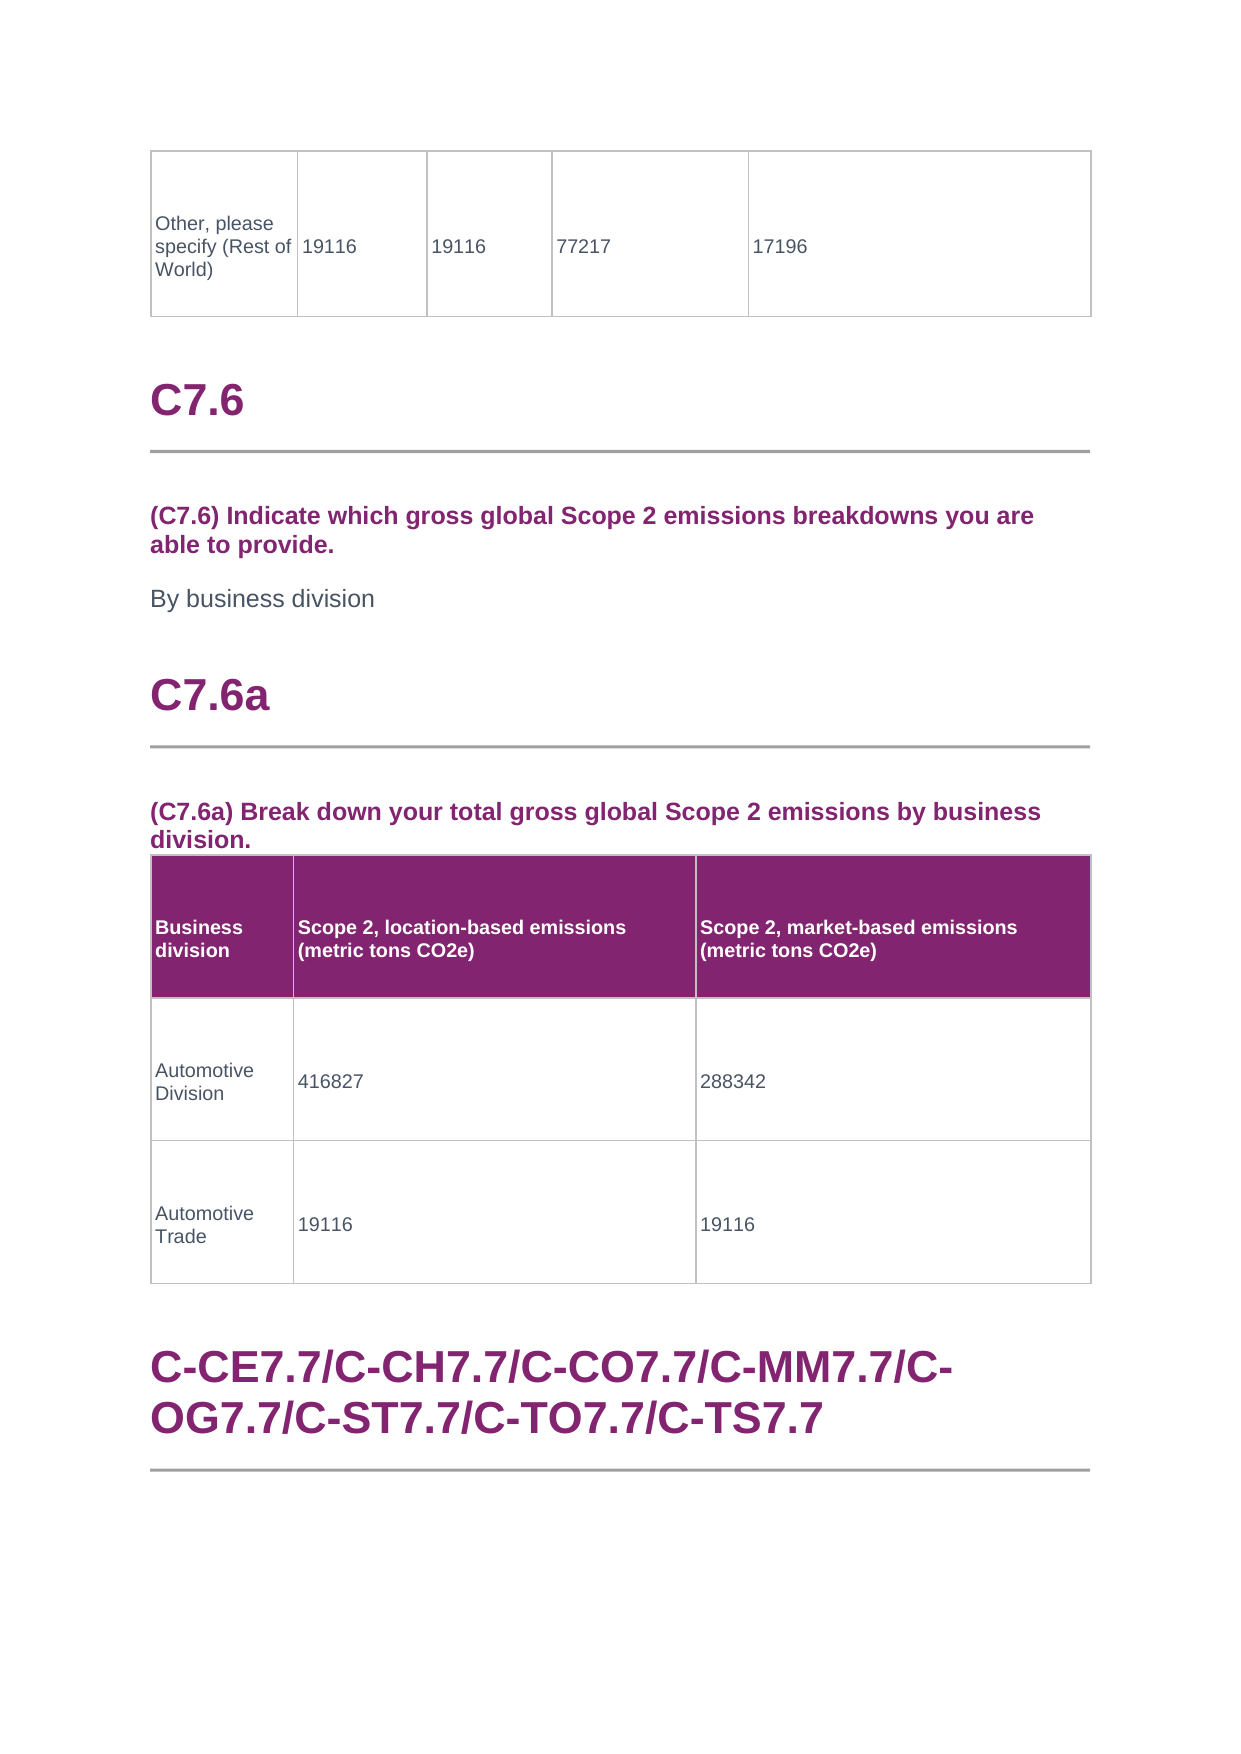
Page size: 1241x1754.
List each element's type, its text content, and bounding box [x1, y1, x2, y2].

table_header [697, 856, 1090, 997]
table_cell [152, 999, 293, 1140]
subtitle C-CE7.7/C-CH7.7/C-CO7.7/C-MM7.7/C-OG7.7/C-ST7.7/C-TO7.7/C-TS7.7 [150, 1284, 1090, 1443]
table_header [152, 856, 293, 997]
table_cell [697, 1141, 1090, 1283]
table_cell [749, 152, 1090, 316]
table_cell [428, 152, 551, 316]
text By business division [150, 584, 1090, 612]
subtitle C7.6 [150, 317, 1090, 425]
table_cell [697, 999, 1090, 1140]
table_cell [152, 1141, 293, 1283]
subtitle C7.6a [150, 612, 1090, 720]
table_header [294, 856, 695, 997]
subtitle (C7.6a) Break down your total gross global Scope 2 emissions by business division. [150, 797, 1090, 854]
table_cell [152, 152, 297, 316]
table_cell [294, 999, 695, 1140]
subtitle (C7.6) Indicate which gross global Scope 2 emissions breakdowns you are able to provide. [150, 501, 1090, 559]
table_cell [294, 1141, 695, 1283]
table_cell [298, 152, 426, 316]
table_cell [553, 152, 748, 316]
